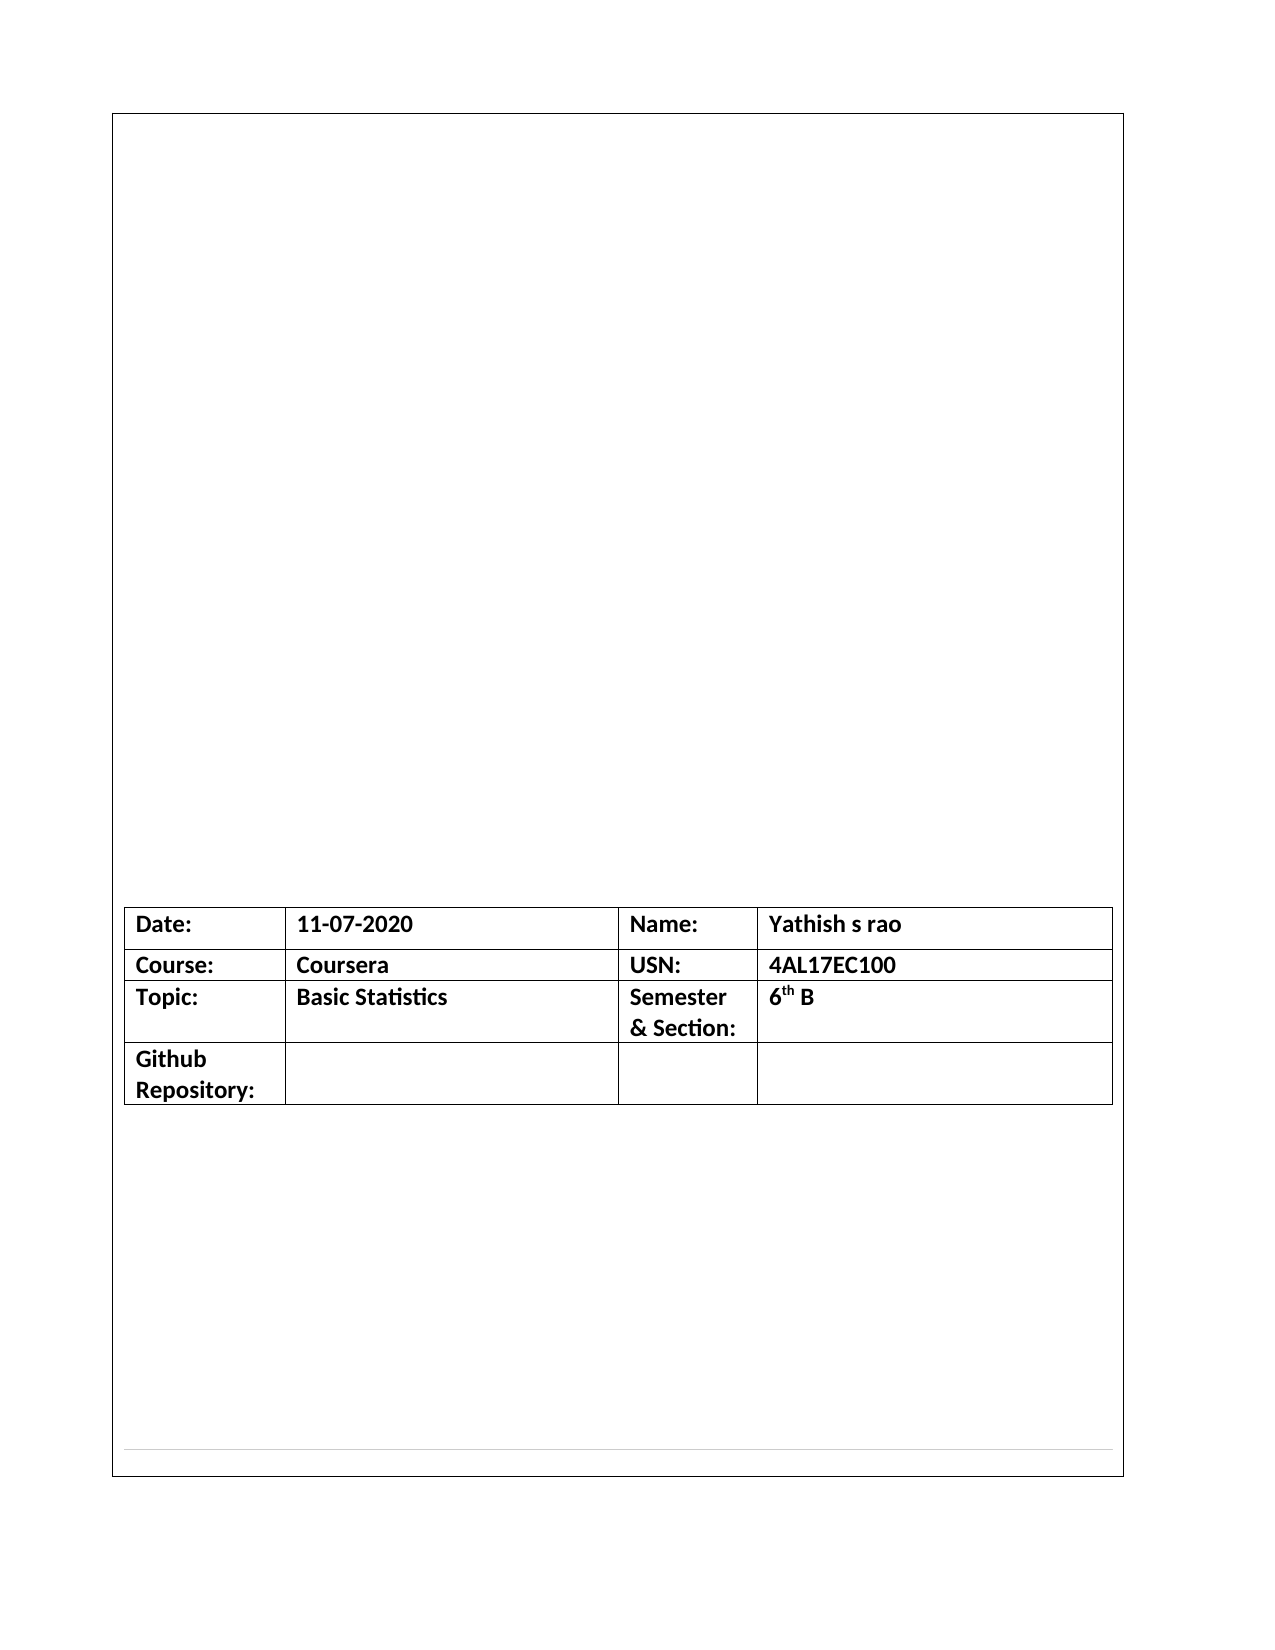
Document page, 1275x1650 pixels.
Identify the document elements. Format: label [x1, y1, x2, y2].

table_header [113, 114, 1123, 1476]
